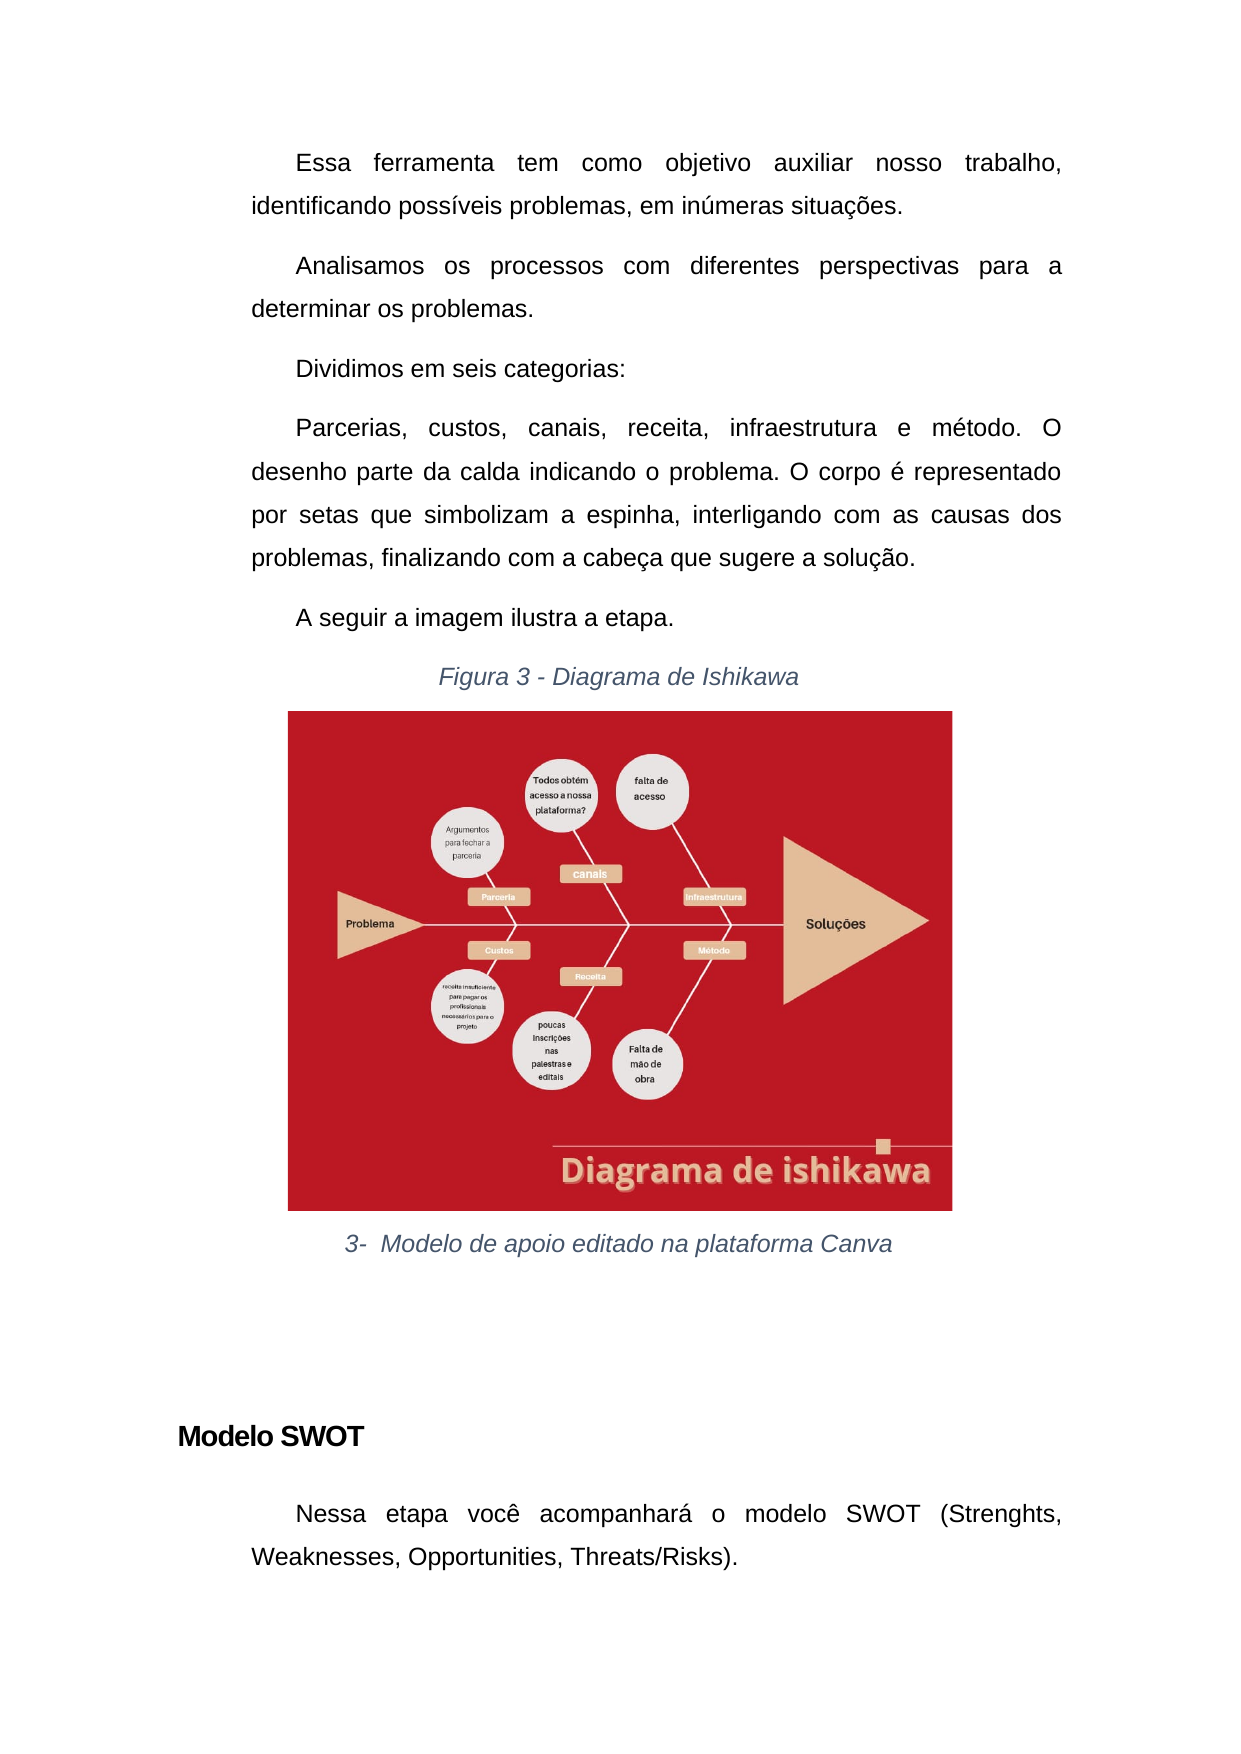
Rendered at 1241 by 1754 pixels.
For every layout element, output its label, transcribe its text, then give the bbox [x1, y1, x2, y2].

text 3- Modelo de apoio editado na plataforma Canva [177, 1229, 1063, 1258]
text Analisamos os processos com diferentes perspectivas para a determinar os problemas. [251, 251, 1063, 322]
text Figura 3 - Diagrama de Ishikawa [177, 662, 1063, 691]
text Essa ferramenta tem como objetivo auxiliar nosso trabalho, identificando possíveis problemas, em inúmeras situações. [251, 148, 1063, 219]
text A seguir a imagem ilustra a etapa. [251, 602, 1063, 631]
title Modelo SWOT [177, 1419, 1063, 1452]
picture [287, 711, 953, 1211]
text Dividimos em seis categorias: [251, 353, 1063, 382]
text Nessa etapa você acompanhará o modelo SWOT (Strenghts, Weaknesses, Opportunities, Threats/Risks). [251, 1499, 1063, 1571]
text Parcerias, custos, canais, receita, infraestrutura e método. O desenho parte da calda indicando o problema. O corpo é representado por setas que simbolizam a espinha, interligando com as causas dos problemas, finalizando com a cabeça que sugere a solução. [251, 413, 1063, 571]
